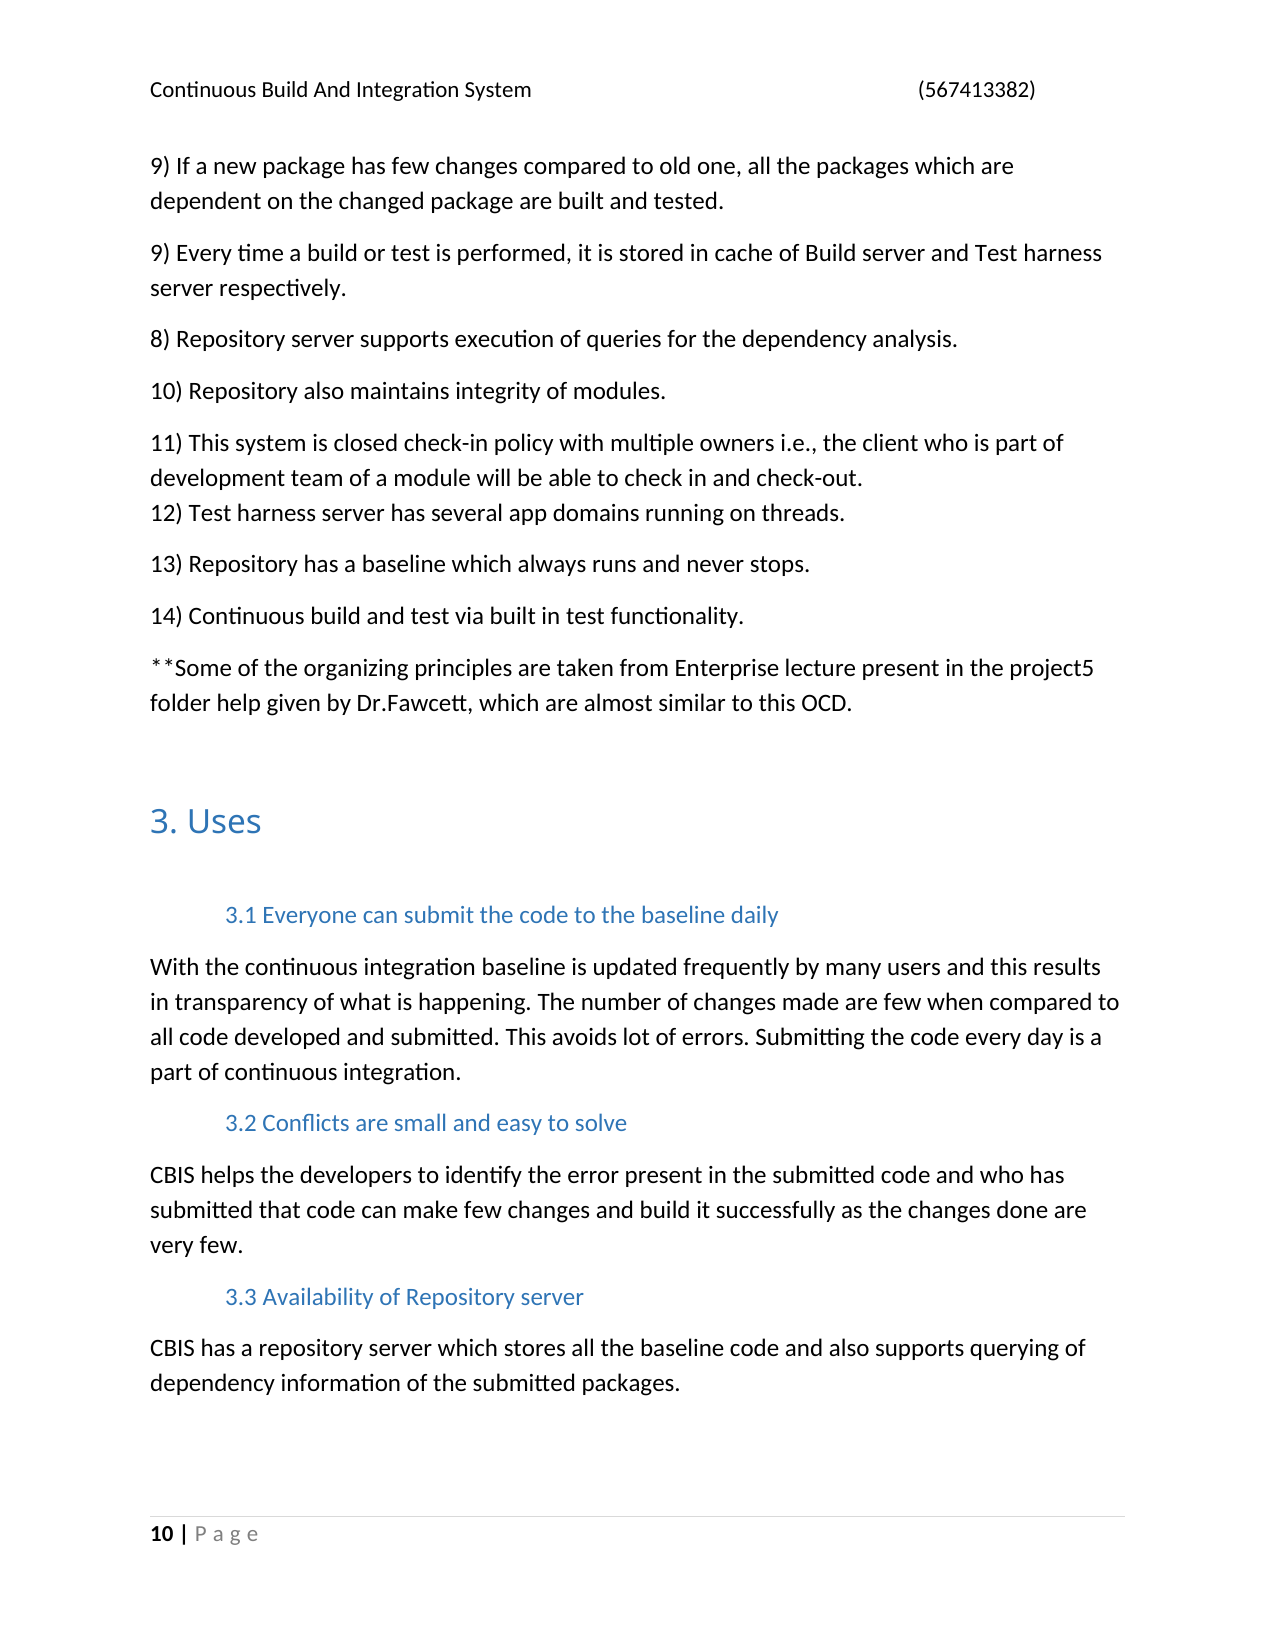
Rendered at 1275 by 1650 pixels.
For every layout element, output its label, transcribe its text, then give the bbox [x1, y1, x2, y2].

subtitle 3. Uses [150, 798, 1125, 844]
text 11) This system is closed check-in policy with multiple owners i.e., the client who is part of development team of a module will be able to check in and check-out. 12) Test harness server has several app domains running on threads. [150, 427, 1125, 527]
text 14) Continuous build and test via built in test functionality. [150, 600, 1125, 631]
text 10) Repository also maintains integrity of modules. [150, 375, 1125, 406]
text 9) If a new package has few changes compared to old one, all the packages which are dependent on the changed package are built and tested. [150, 150, 1125, 216]
list Availability of Repository server [225, 1281, 1125, 1311]
text **Some of the organizing principles are taken from Enterprise lecture present in the project5 folder help given by Dr.Fawcett, which are almost similar to this OCD. [150, 652, 1125, 717]
text With the continuous integration baseline is updated frequently by many users and this results in transparency of what is happening. The number of changes made are few when compared to all code developed and submitted. This avoids lot of errors. Submitting the code every day is a part of continuous integration. [150, 951, 1125, 1086]
text 8) Repository server supports execution of queries for the dependency analysis. [150, 323, 1125, 354]
text CBIS helps the developers to identify the error present in the submitted code and who has submitted that code can make few changes and build it successfully as the changes done are very few. [150, 1159, 1125, 1259]
text 3.2 Conflicts are small and easy to solve [225, 1107, 1125, 1138]
text 9) Every time a build or test is performed, it is stored in cache of Build server and Test harness server respectively. [150, 237, 1125, 302]
text 3.1 Everyone can submit the code to the baseline daily [225, 899, 1125, 929]
text CBIS has a repository server which stores all the baseline code and also supports querying of dependency information of the submitted packages. [150, 1332, 1125, 1398]
text 13) Repository has a baseline which always runs and never stops. [150, 548, 1125, 579]
